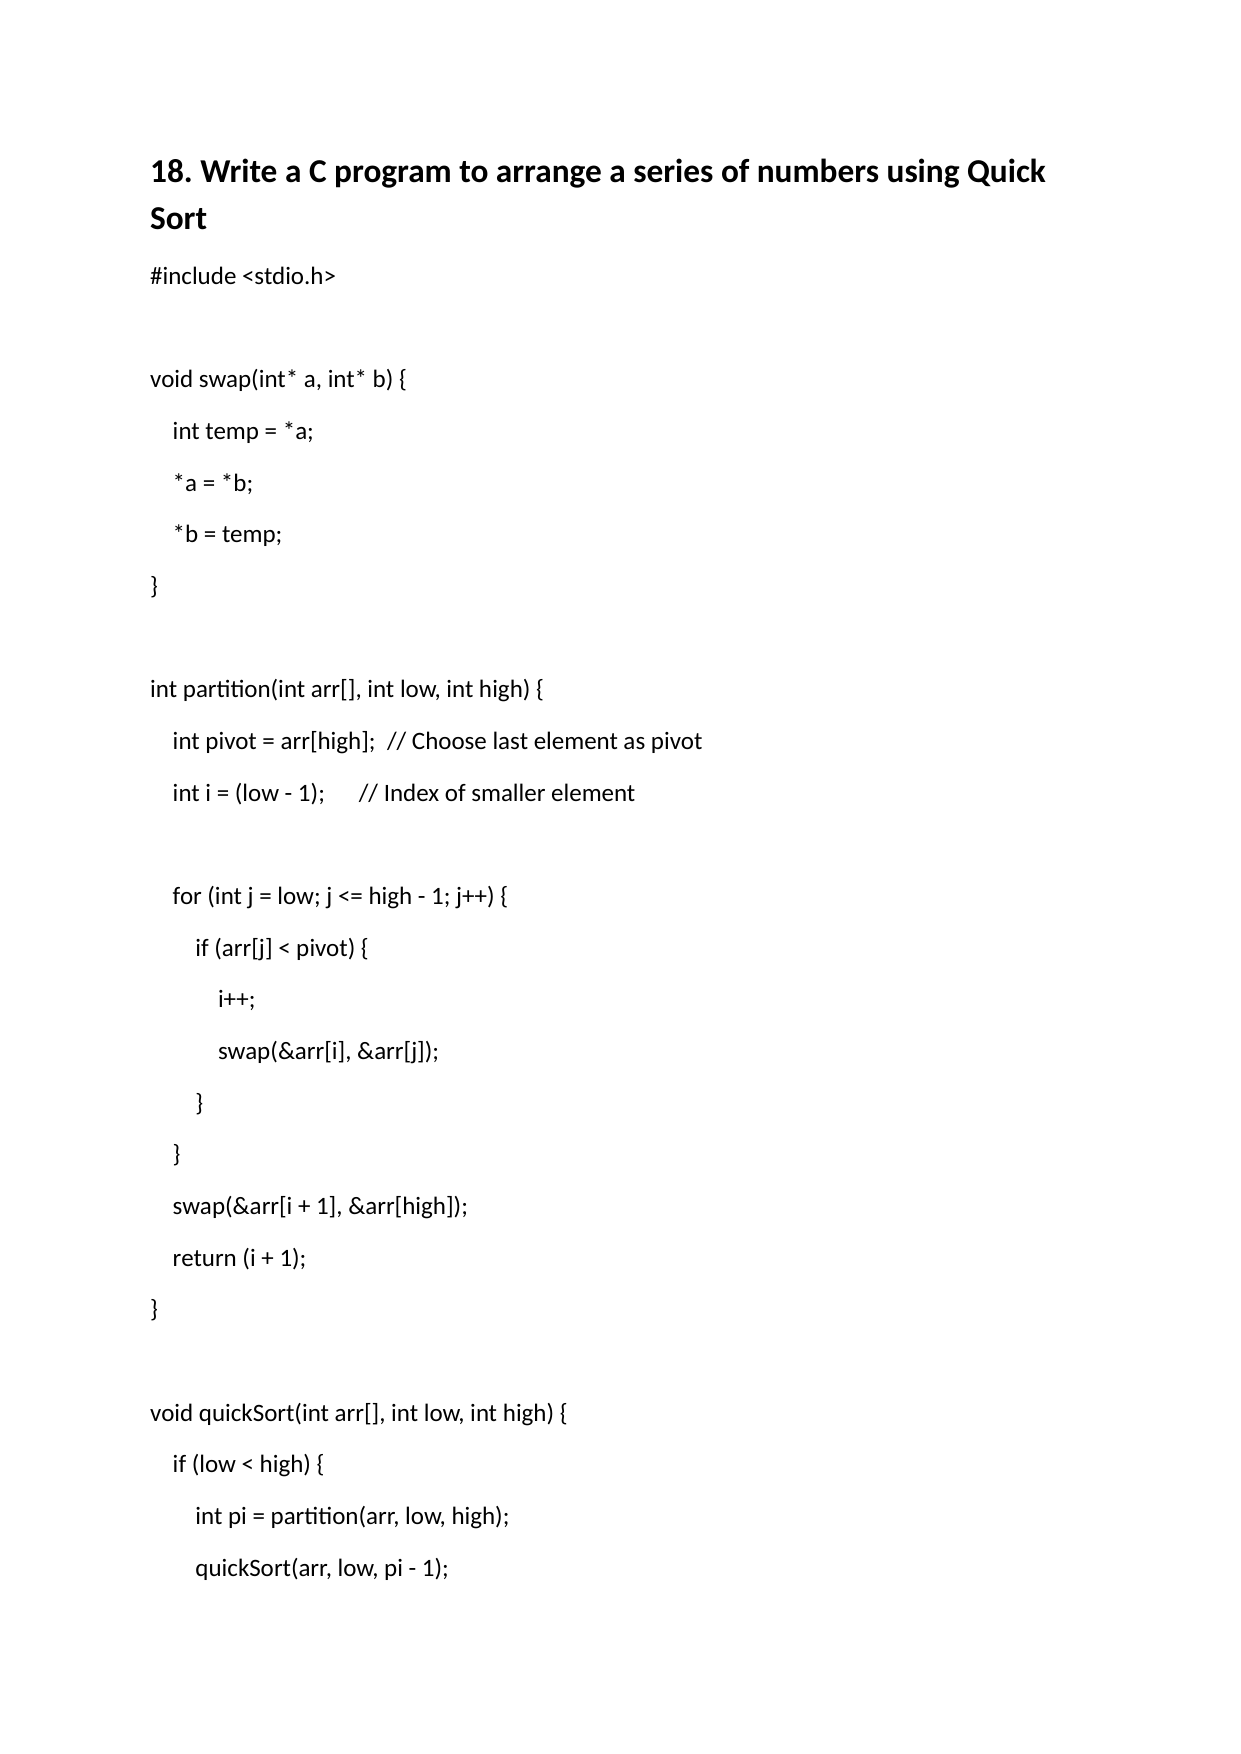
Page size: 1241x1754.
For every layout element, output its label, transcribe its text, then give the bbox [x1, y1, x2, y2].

text for (int j = low; j <= high - 1; j++) { [150, 880, 1090, 911]
text if (arr[j] < pivot) { [150, 932, 1090, 962]
text int partition(int arr[], int low, int high) { [150, 673, 1090, 704]
text } [150, 1293, 1090, 1324]
text } [150, 1087, 1090, 1117]
text return (i + 1); [150, 1242, 1090, 1272]
text void quickSort(int arr[], int low, int high) { [150, 1397, 1090, 1427]
text 18. Write a C program to arrange a series of numbers using Quick Sort [150, 150, 1090, 237]
text int pi = partition(arr, low, high); [150, 1500, 1090, 1531]
text quickSort(arr, low, pi - 1); [150, 1552, 1090, 1582]
text } [150, 570, 1090, 601]
text #include <stdio.h> [150, 260, 1090, 291]
text void swap(int* a, int* b) { [150, 363, 1090, 394]
text if (low < high) { [150, 1448, 1090, 1479]
text } [150, 1138, 1090, 1169]
text int i = (low - 1); // Index of smaller element [150, 777, 1090, 807]
text *b = temp; [150, 518, 1090, 549]
text *a = *b; [150, 467, 1090, 497]
text int temp = *a; [150, 415, 1090, 446]
text swap(&arr[i], &arr[j]); [150, 1035, 1090, 1066]
text i++; [150, 983, 1090, 1014]
text int pivot = arr[high]; // Choose last element as pivot [150, 725, 1090, 756]
text swap(&arr[i + 1], &arr[high]); [150, 1190, 1090, 1221]
